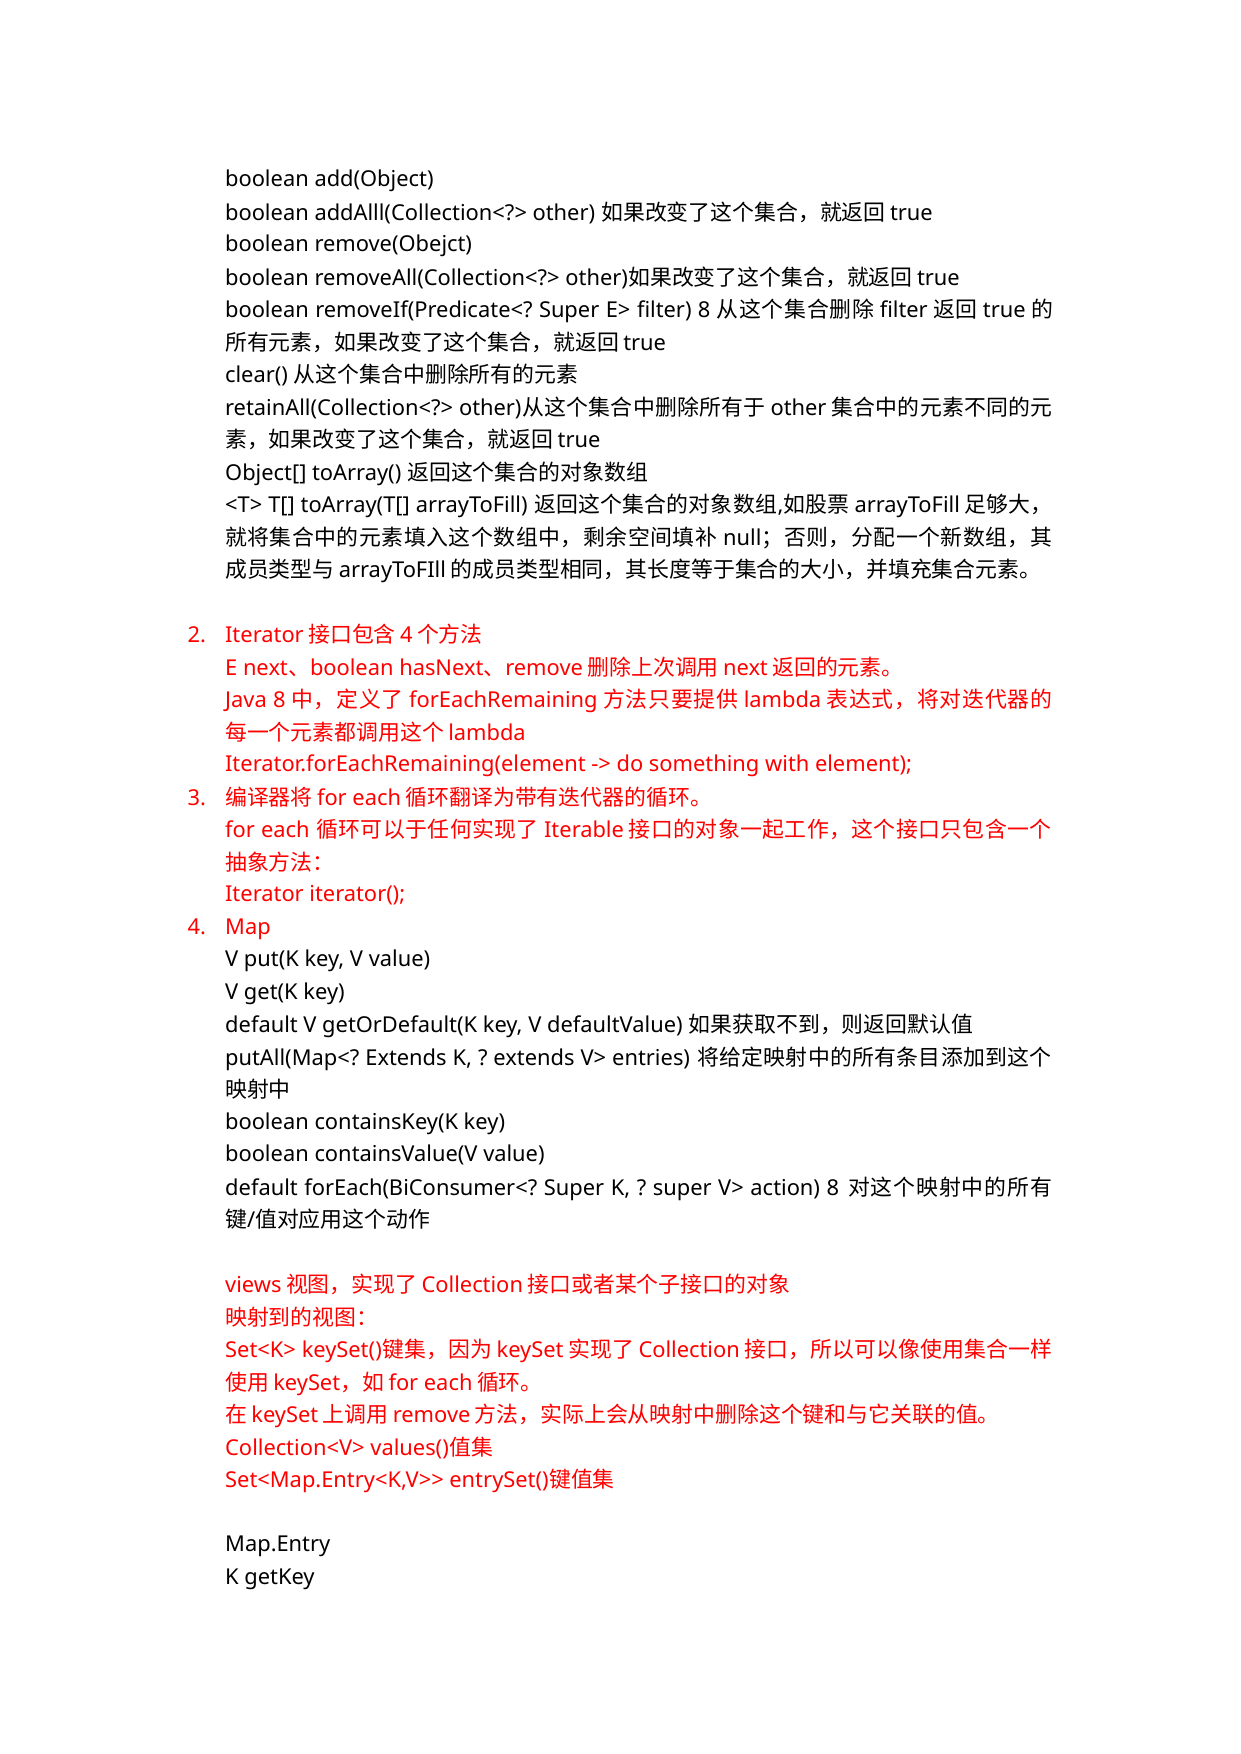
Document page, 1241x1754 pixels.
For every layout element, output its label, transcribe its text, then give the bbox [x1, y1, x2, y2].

list K getKey [225, 1559, 1053, 1592]
list Map.Entry [225, 1527, 1053, 1559]
list Iterator.forEachRemaining(element -> do something with element); [225, 747, 1053, 779]
list default forEach(BiConsumer<? Super K, ? super V> action) 8 对这个映射中的所有键/值对应用这个动作 [225, 1169, 1053, 1234]
list Set<K> keySet()键集，因为keySet实现了Collection接口，所以可以像使用集合一样使用keySet，如for each循环。 [225, 1332, 1053, 1397]
list 在keySet上调用remove方法，实际上会从映射中删除这个键和与它关联的值。 [225, 1397, 1053, 1429]
list boolean removeIf(Predicate<? Super E> filter) 8从这个集合删除filter返回true的所有元素，如果改变了这个集合，就返回true [225, 292, 1053, 357]
list boolean removeAll(Collection<?> other)如果改变了这个集合，就返回true [225, 259, 1053, 292]
list Set<Map.Entry<K,V>> entrySet()键值集 [225, 1462, 1053, 1494]
list Map [187, 909, 1053, 942]
list retainAll(Collection<?> other)从这个集合中删除所有于other集合中的元素不同的元素，如果改变了这个集合，就返回true [225, 389, 1053, 454]
list views视图，实现了Collection接口或者某个子接口的对象 [225, 1267, 1053, 1299]
list default V getOrDefault(K key, V defaultValue) 如果获取不到，则返回默认值 [225, 1007, 1053, 1039]
list boolean add(Object) [225, 162, 1053, 194]
list E next、boolean hasNext、remove删除上次调用next返回的元素。 [225, 649, 1053, 682]
list Object[] toArray() 返回这个集合的对象数组 [225, 454, 1053, 487]
list V put(K key, V value) [225, 942, 1053, 974]
list for each 循环可以于任何实现了Iterable接口的对象一起工作，这个接口只包含一个抽象方法： [225, 812, 1053, 877]
list 编译器将for each循环翻译为带有迭代器的循环。 [187, 779, 1053, 812]
list boolean containsKey(K key) [225, 1104, 1053, 1137]
list boolean remove(Obejct) [225, 227, 1053, 259]
list Iterator接口包含4个方法 [187, 617, 1053, 649]
list <T> T[] toArray(T[] arrayToFill) 返回这个集合的对象数组,如股票arrayToFill足够大，就将集合中的元素填入这个数组中，剩余空间填补null；否则，分配一个新数组，其成员类型与arrayToFIll的成员类型相同，其长度等于集合的大小，并填充集合元素。 [225, 487, 1053, 584]
list boolean addAlll(Collection<?> other) 如果改变了这个集合，就返回true [225, 194, 1053, 227]
list 映射到的视图： [225, 1299, 1053, 1332]
list boolean containsValue(V value) [225, 1137, 1053, 1169]
list putAll(Map<? Extends K, ? extends V> entries) 将给定映射中的所有条目添加到这个映射中 [225, 1039, 1053, 1104]
list Java 8中，定义了forEachRemaining方法只要提供lambda表达式，将对迭代器的每一个元素都调用这个lambda [225, 682, 1053, 747]
list Iterator iterator(); [225, 877, 1053, 909]
list clear() 从这个集合中删除所有的元素 [225, 357, 1053, 389]
list Collection<V> values()值集 [225, 1429, 1053, 1462]
list V get(K key) [225, 974, 1053, 1007]
